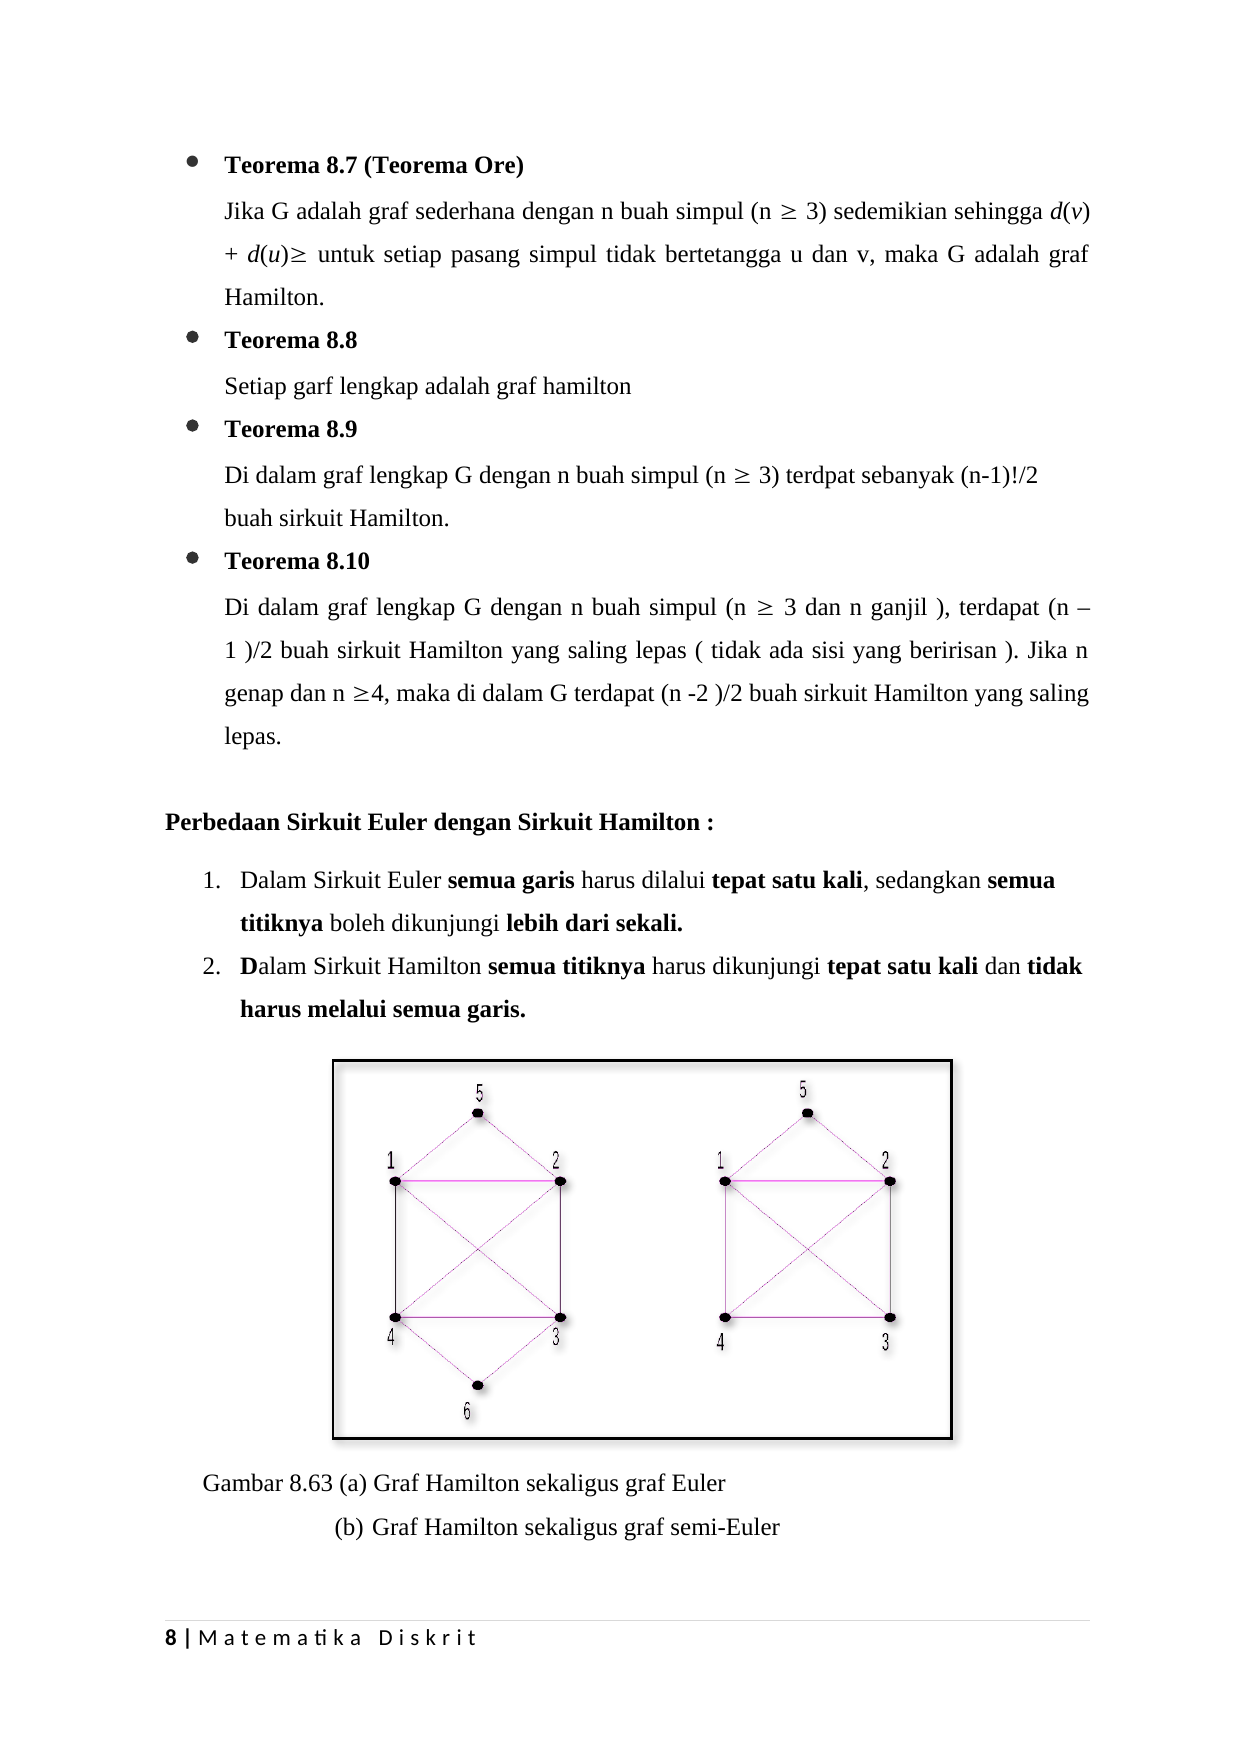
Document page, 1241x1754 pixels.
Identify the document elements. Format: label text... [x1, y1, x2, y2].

text Gambar 8.63 (a) Graf Hamilton sekaligus graf Euler [202, 1468, 1090, 1497]
list Graf Hamilton sekaligus graf semi-Euler [334, 1512, 1090, 1540]
list Teorema 8.7 (Teorema Ore) [187, 150, 1090, 181]
text Di dalam graf lengkap G dengan n buah simpul (n 3) terdpat sebanyak (n-1)!/2 buah sirkuit Hamilton. [224, 460, 1090, 532]
text Di dalam graf lengkap G dengan n buah simpul (n 3 dan n ganjil ), terdapat (n – 1 )/2 buah sirkuit Hamilton yang saling lepas ( tidak ada sisi yang beririsan ). Jika n genap dan n 4, maka di dalam G terdapat (n -2 )/2 buah sirkuit Hamilton yang saling lepas. [224, 592, 1090, 750]
list Teorema 8.9 [187, 414, 1090, 444]
text Setiap garf lengkap adalah graf hamilton [224, 371, 1090, 399]
list Teorema 8.10 [187, 546, 1090, 576]
picture [334, 1062, 950, 1437]
list Dalam Sirkuit Euler semua garis harus dilalui tepat satu kali, sedangkan semua titiknya boleh dikunjungi lebih dari sekali. [202, 865, 1090, 937]
text Jika G adalah graf sederhana dengan n buah simpul (n 3) sedemikian sehingga d(v) + d(u) untuk setiap pasang simpul tidak bertetangga u dan v, maka G adalah graf Hamilton. [224, 196, 1090, 311]
text Perbedaan Sirkuit Euler dengan Sirkuit Hamilton : [165, 807, 1090, 836]
list Dalam Sirkuit Hamilton semua titiknya harus dikunjungi tepat satu kali dan tidak harus melalui semua garis. [202, 951, 1090, 1023]
list Teorema 8.8 [187, 325, 1090, 356]
